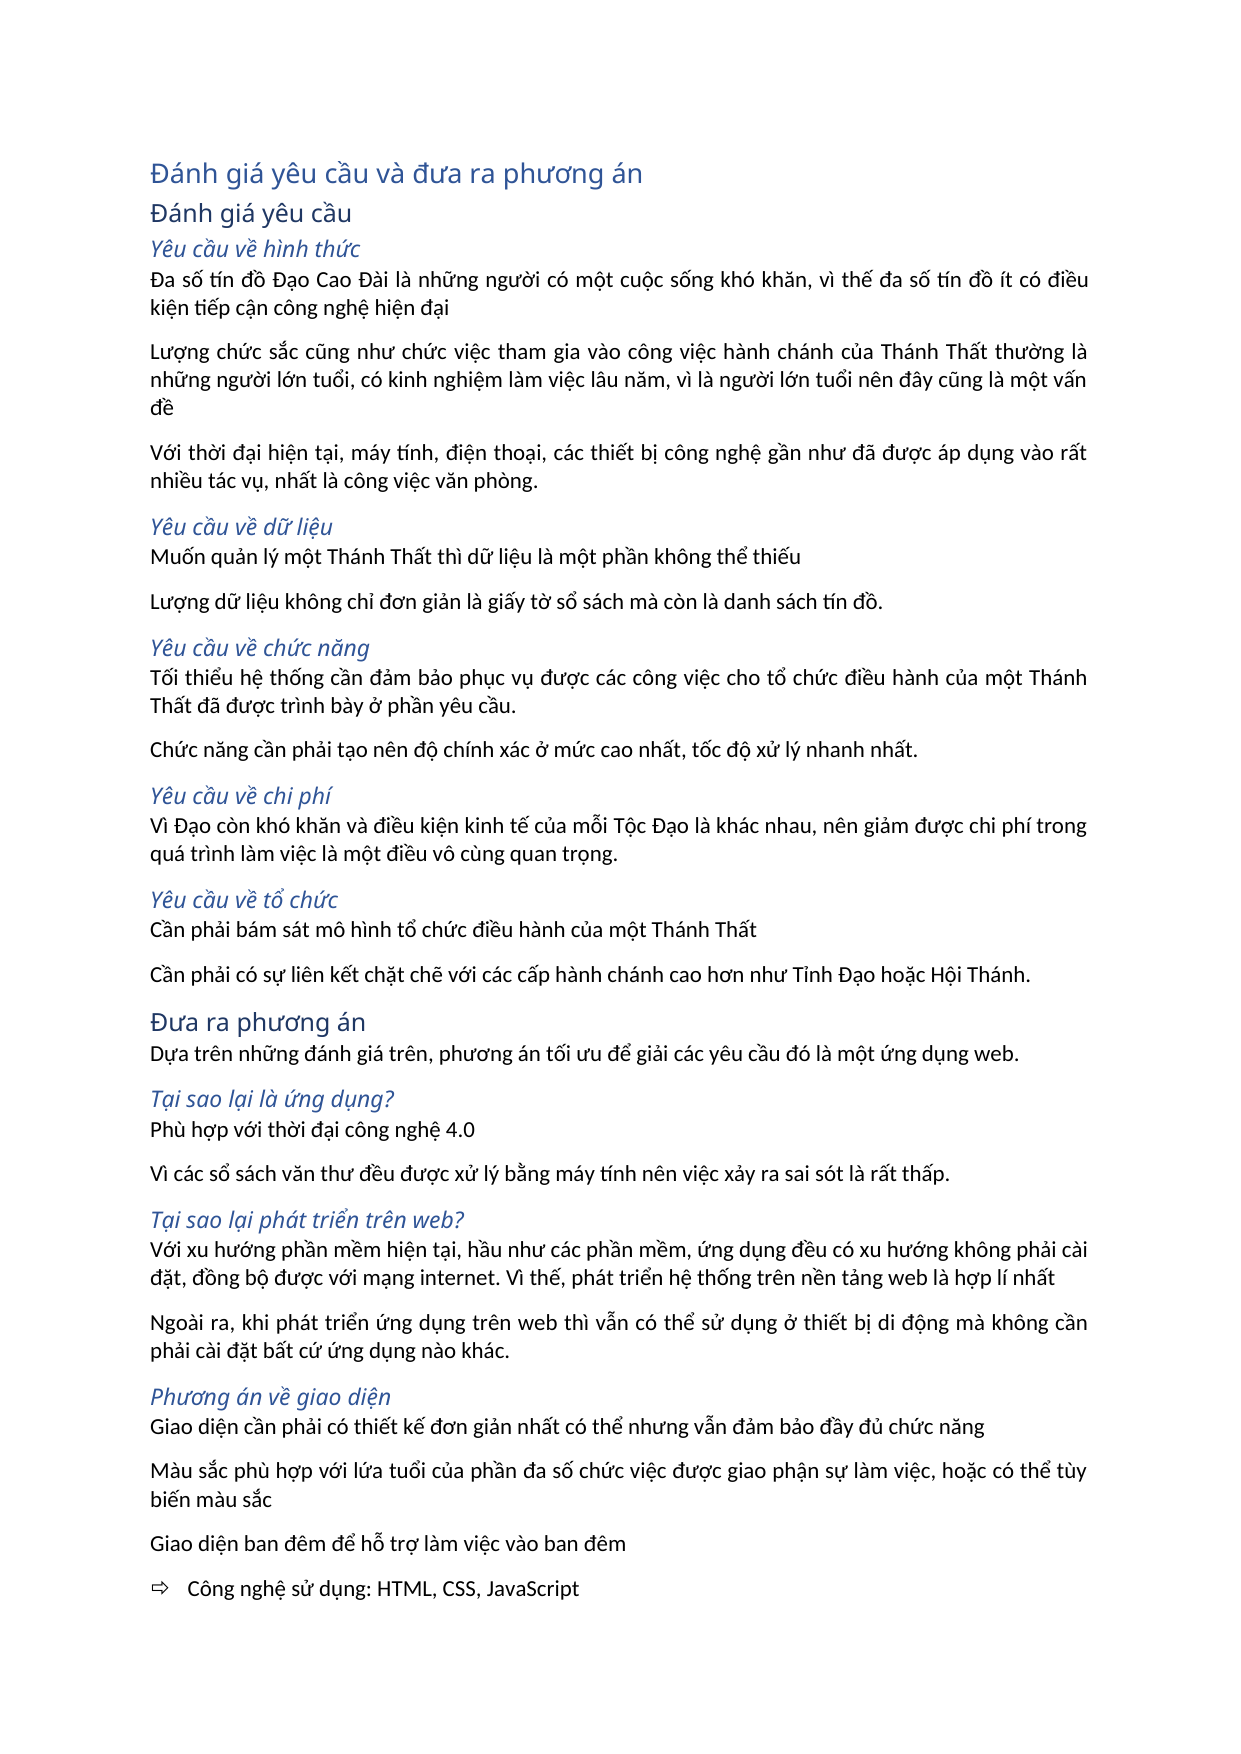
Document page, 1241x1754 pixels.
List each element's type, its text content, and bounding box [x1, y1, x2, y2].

text Với thời đại hiện tại, máy tính, điện thoại, các thiết bị công nghệ gần như đã được áp dụng vào rất nhiều tác vụ, nhất là công việc văn phòng. [150, 438, 1090, 494]
text Với xu hướng phần mềm hiện tại, hầu như các phần mềm, ứng dụng đều có xu hướng không phải cài đặt, đồng bộ được với mạng internet. Vì thế, phát triển hệ thống trên nền tảng web là hợp lí nhất [150, 1235, 1090, 1291]
text Màu sắc phù hợp với lứa tuổi của phần đa số chức việc được giao phận sự làm việc, hoặc có thể tùy biến màu sắc [150, 1457, 1090, 1513]
subtitle Yêu cầu về dữ liệu [150, 511, 1090, 542]
subtitle Đánh giá yêu cầu và đưa ra phương án [150, 154, 1090, 191]
subtitle Yêu cầu về hình thức [150, 233, 1090, 265]
text Cần phải bám sát mô hình tổ chức điều hành của một Thánh Thất [150, 915, 1090, 943]
text Lượng chức sắc cũng như chức việc tham gia vào công việc hành chánh của Thánh Thất thường là những người lớn tuổi, có kinh nghiệm làm việc lâu năm, vì là người lớn tuổi nên đây cũng là một vấn đề [150, 337, 1090, 421]
subtitle Yêu cầu về tổ chức [150, 884, 1090, 915]
subtitle Tại sao lại phát triển trên web? [150, 1204, 1090, 1235]
subtitle Yêu cầu về chi phí [150, 780, 1090, 811]
subtitle Phương án về giao diện [150, 1381, 1090, 1412]
text Giao diện ban đêm để hỗ trợ làm việc vào ban đêm [150, 1529, 1090, 1557]
list Công nghệ sử dụng: HTML, CSS, JavaScript [150, 1574, 1090, 1602]
text Vì Đạo còn khó khăn và điều kiện kinh tế của mỗi Tộc Đạo là khác nhau, nên giảm được chi phí trong quá trình làm việc là một điều vô cùng quan trọng. [150, 811, 1090, 867]
text Ngoài ra, khi phát triển ứng dụng trên web thì vẫn có thể sử dụng ở thiết bị di động mà không cần phải cài đặt bất cứ ứng dụng nào khác. [150, 1308, 1090, 1364]
text Cần phải có sự liên kết chặt chẽ với các cấp hành chánh cao hơn như Tỉnh Đạo hoặc Hội Thánh. [150, 960, 1090, 988]
text Muốn quản lý một Thánh Thất thì dữ liệu là một phần không thể thiếu [150, 542, 1090, 570]
text Dựa trên những đánh giá trên, phương án tối ưu để giải các yêu cầu đó là một ứng dụng web. [150, 1039, 1090, 1067]
text Chức năng cần phải tạo nên độ chính xác ở mức cao nhất, tốc độ xử lý nhanh nhất. [150, 735, 1090, 763]
subtitle Tại sao lại là ứng dụng? [150, 1083, 1090, 1115]
text Lượng dữ liệu không chỉ đơn giản là giấy tờ sổ sách mà còn là danh sách tín đồ. [150, 587, 1090, 615]
subtitle Yêu cầu về chức năng [150, 631, 1090, 663]
text Giao diện cần phải có thiết kế đơn giản nhất có thể nhưng vẫn đảm bảo đầy đủ chức năng [150, 1412, 1090, 1440]
subtitle Đánh giá yêu cầu [150, 195, 1090, 229]
text Tối thiểu hệ thống cần đảm bảo phục vụ được các công việc cho tổ chức điều hành của một Thánh Thất đã được trình bày ở phần yêu cầu. [150, 663, 1090, 719]
text Phù hợp với thời đại công nghệ 4.0 [150, 1115, 1090, 1143]
subtitle Đưa ra phương án [150, 1005, 1090, 1039]
text Vì các sổ sách văn thư đều được xử lý bằng máy tính nên việc xảy ra sai sót là rất thấp. [150, 1159, 1090, 1187]
text Đa số tín đồ Đạo Cao Đài là những người có một cuộc sống khó khăn, vì thế đa số tín đồ ít có điều kiện tiếp cận công nghệ hiện đại [150, 265, 1090, 321]
